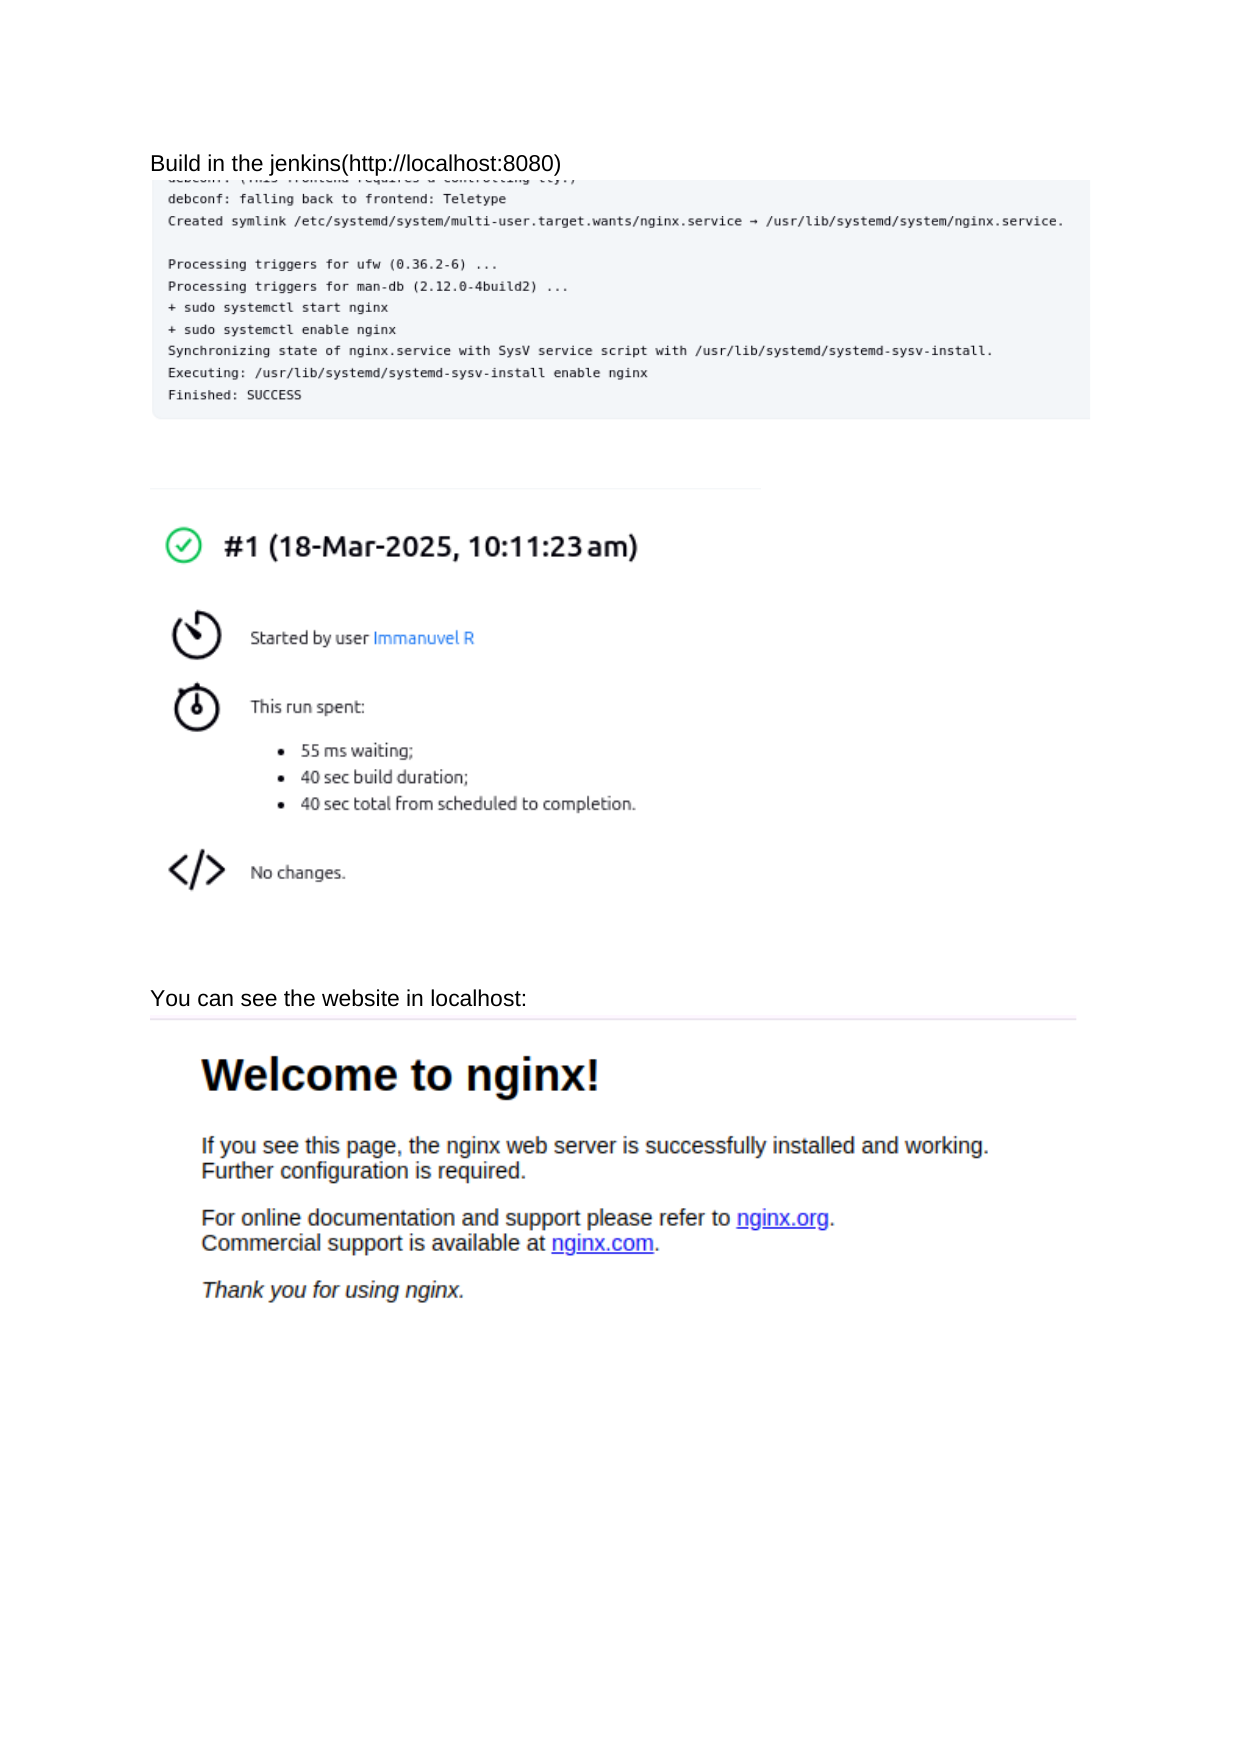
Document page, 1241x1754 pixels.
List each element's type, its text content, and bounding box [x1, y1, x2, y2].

picture [150, 488, 761, 951]
picture [150, 1015, 1077, 1342]
text You can see the website in localhost: [150, 985, 1090, 1011]
picture [150, 180, 1091, 424]
text Build in the jenkins(http://localhost:8080) [150, 150, 1090, 176]
